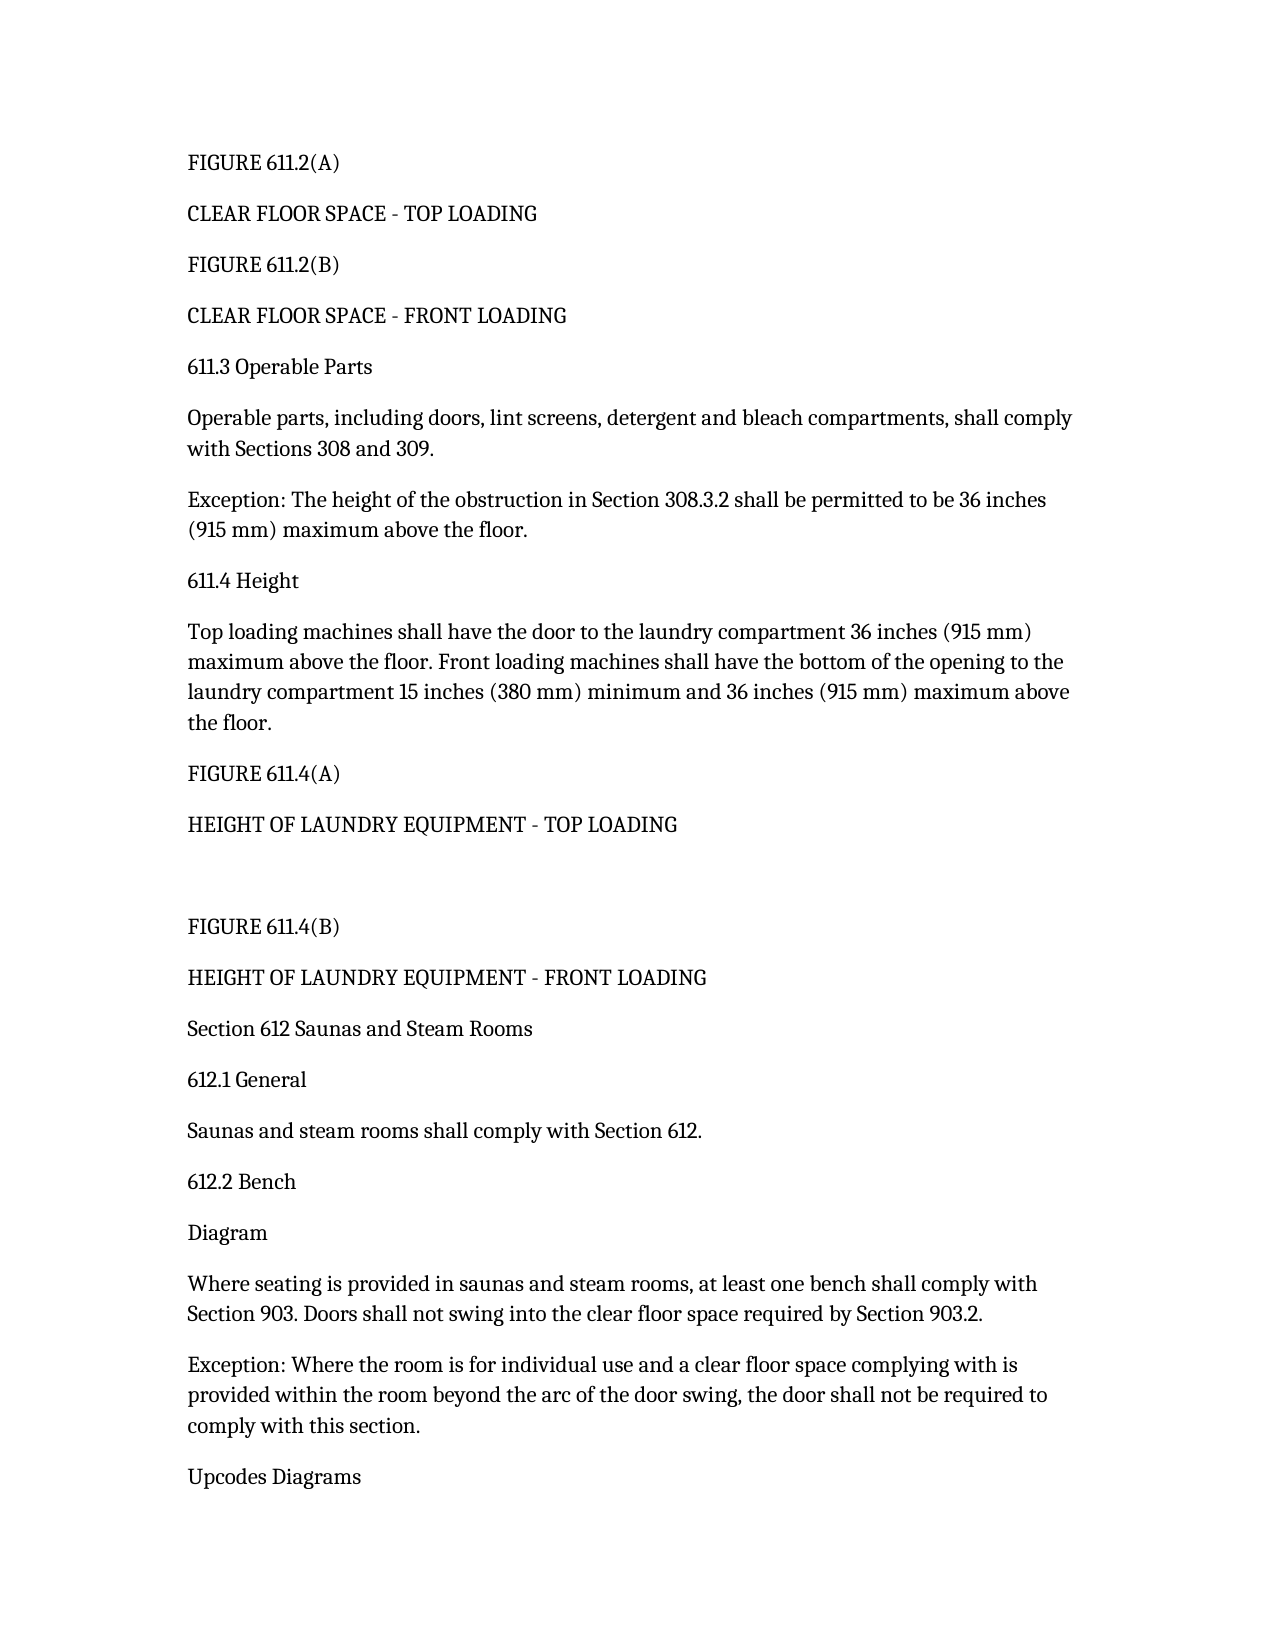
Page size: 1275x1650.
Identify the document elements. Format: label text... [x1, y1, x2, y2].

text Where seating is provided in saunas and steam rooms, at least one bench shall comply with Section 903. Doors shall not swing into the clear floor space required by Section 903.2. [187, 1271, 1087, 1327]
text 612.2 Bench [187, 1169, 1087, 1195]
text Exception: The height of the obstruction in Section 308.3.2 shall be permitted to be 36 inches (915 mm) maximum above the floor. [187, 486, 1087, 543]
text Top loading machines shall have the door to the laundry compartment 36 inches (915 mm) maximum above the floor. Front loading machines shall have the bottom of the opening to the laundry compartment 15 inches (380 mm) minimum and 36 inches (915 mm) maximum above the floor. [187, 619, 1087, 736]
text Upcodes Diagrams [187, 1463, 1087, 1490]
text FIGURE 611.2(A) [187, 150, 1087, 176]
text 612.1 General [187, 1067, 1087, 1093]
text CLEAR FLOOR SPACE - TOP LOADING [187, 201, 1087, 227]
text Operable parts, including doors, lint screens, detergent and bleach compartments, shall comply with Sections 308 and 309. [187, 405, 1087, 462]
text HEIGHT OF LAUNDRY EQUIPMENT - FRONT LOADING [187, 964, 1087, 991]
text Section 612 Saunas and Steam Rooms [187, 1016, 1087, 1042]
text Diagram [187, 1220, 1087, 1246]
text FIGURE 611.4(A) [187, 760, 1087, 787]
text 611.3 Operable Parts [187, 354, 1087, 381]
text Saunas and steam rooms shall comply with Section 612. [187, 1118, 1087, 1144]
text CLEAR FLOOR SPACE - FRONT LOADING [187, 303, 1087, 329]
text FIGURE 611.4(B) [187, 913, 1087, 940]
text HEIGHT OF LAUNDRY EQUIPMENT - TOP LOADING [187, 811, 1087, 838]
text FIGURE 611.2(B) [187, 252, 1087, 278]
text 611.4 Height [187, 568, 1087, 594]
text Exception: Where the room is for individual use and a clear floor space complying with is provided within the room beyond the arc of the door swing, the door shall not be required to comply with this section. [187, 1352, 1087, 1439]
